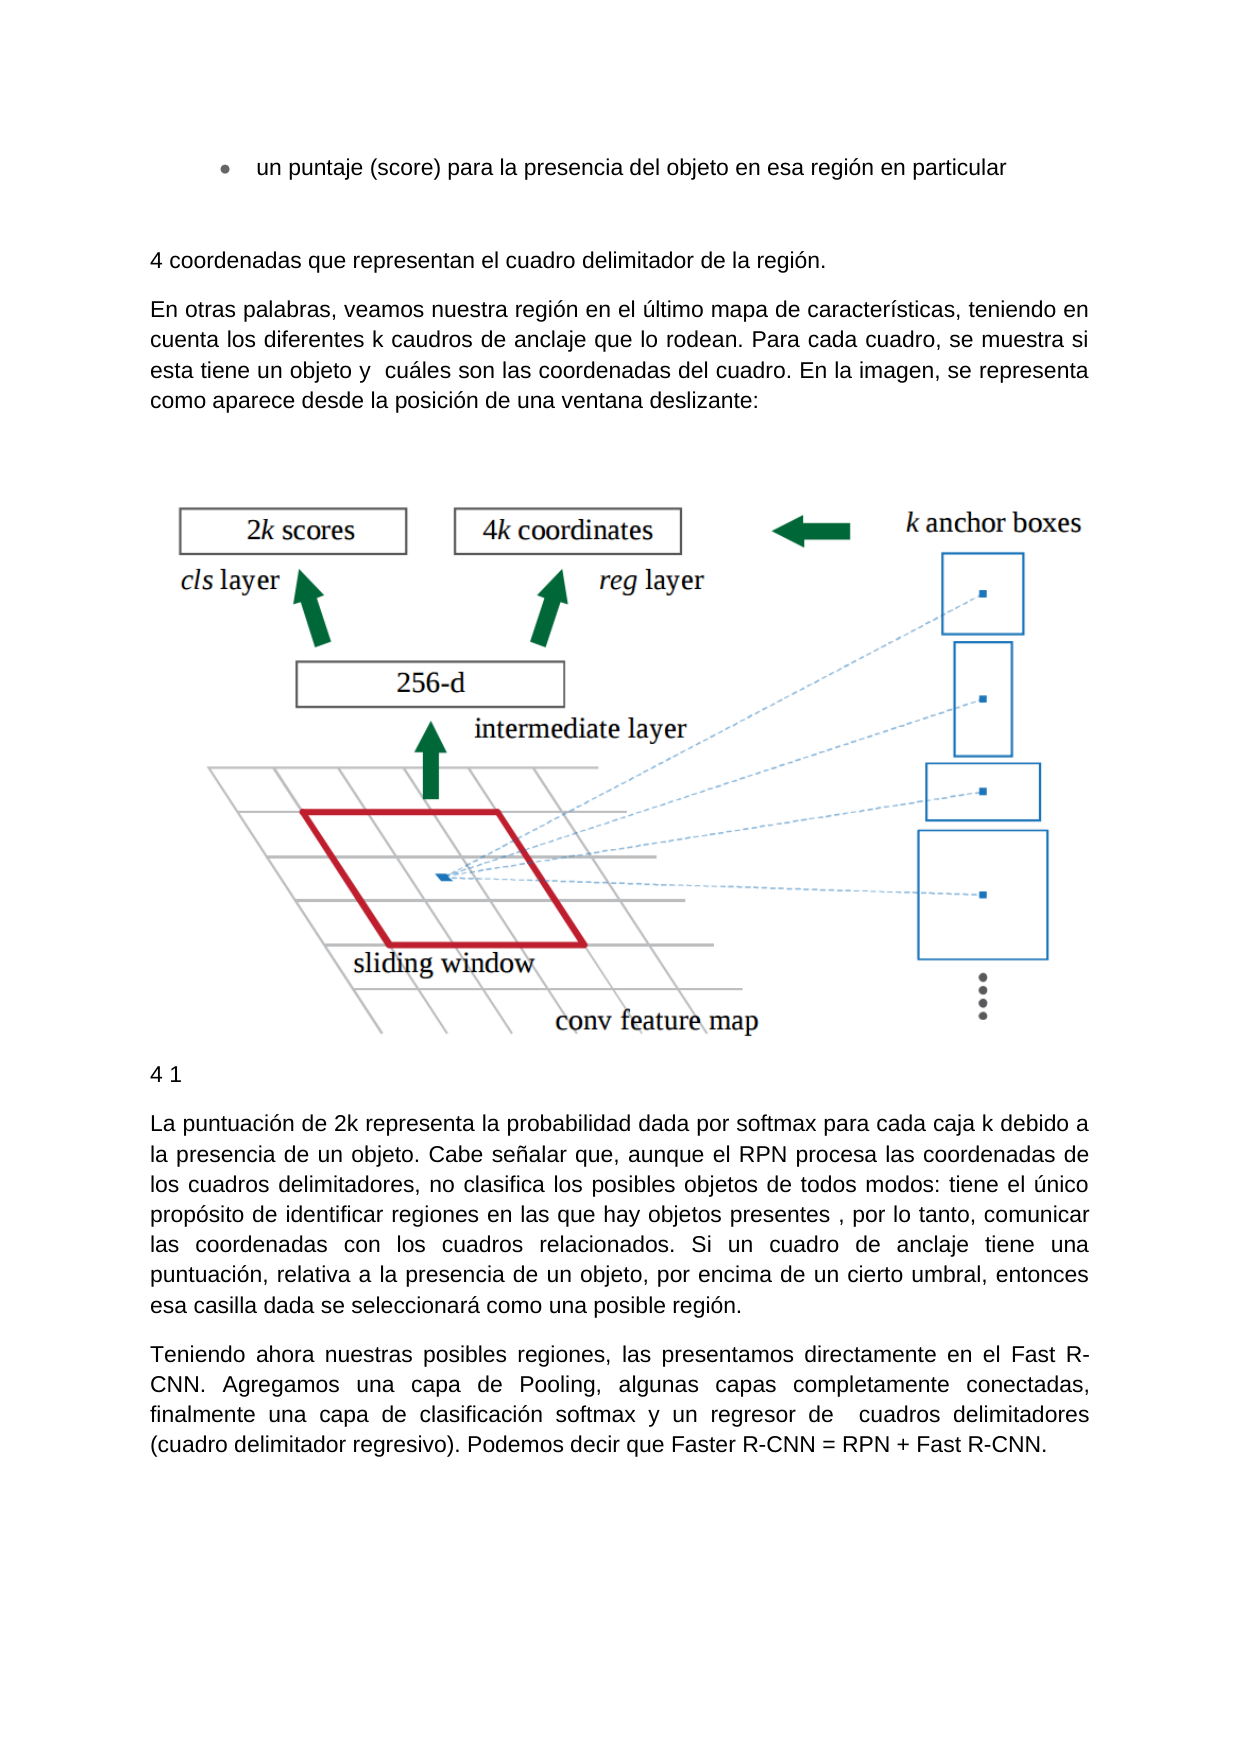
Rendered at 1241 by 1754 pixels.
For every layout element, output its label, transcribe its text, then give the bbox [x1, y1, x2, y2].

list un puntaje (score) para la presencia del objeto en esa región en particular [219, 150, 1090, 185]
text Teniendo ahora nuestras posibles regiones, las presentamos directamente en el Fast R-CNN. Agregamos una capa de Pooling, algunas capas completamente conectadas, finalmente una capa de clasificación softmax y un regresor de cuadros delimitadores (cuadro delimitador regresivo). Podemos decir que Faster R-CNN = RPN + Fast R-CNN. [150, 1341, 1090, 1458]
text En otras palabras, veamos nuestra región en el último mapa de características, teniendo en cuenta los diferentes k caudros de anclaje que lo rodean. Para cada cuadro, se muestra si esta tiene un objeto y cuáles son las coordenadas del cuadro. En la imagen, se representa como aparece desde la posición de una ventana deslizante: [150, 296, 1090, 413]
text 4 coordenadas que representan el cuadro delimitador de la región. [150, 247, 1090, 273]
text 4 1 [150, 1061, 1090, 1088]
picture [150, 484, 1091, 1039]
text La puntuación de 2k representa la probabilidad dada por softmax para cada caja k debido a la presencia de un objeto. Cabe señalar que, aunque el RPN procesa las coordenadas de los cuadros delimitadores, no clasifica los posibles objetos de todos modos: tiene el único propósito de identificar regiones en las que hay objetos presentes , por lo tanto, comunicar las coordenadas con los cuadros relacionados. Si un cuadro de anclaje tiene una puntuación, relativa a la presencia de un objeto, por encima de un cierto umbral, entonces esa casilla dada se seleccionará como una posible región. [150, 1110, 1090, 1318]
